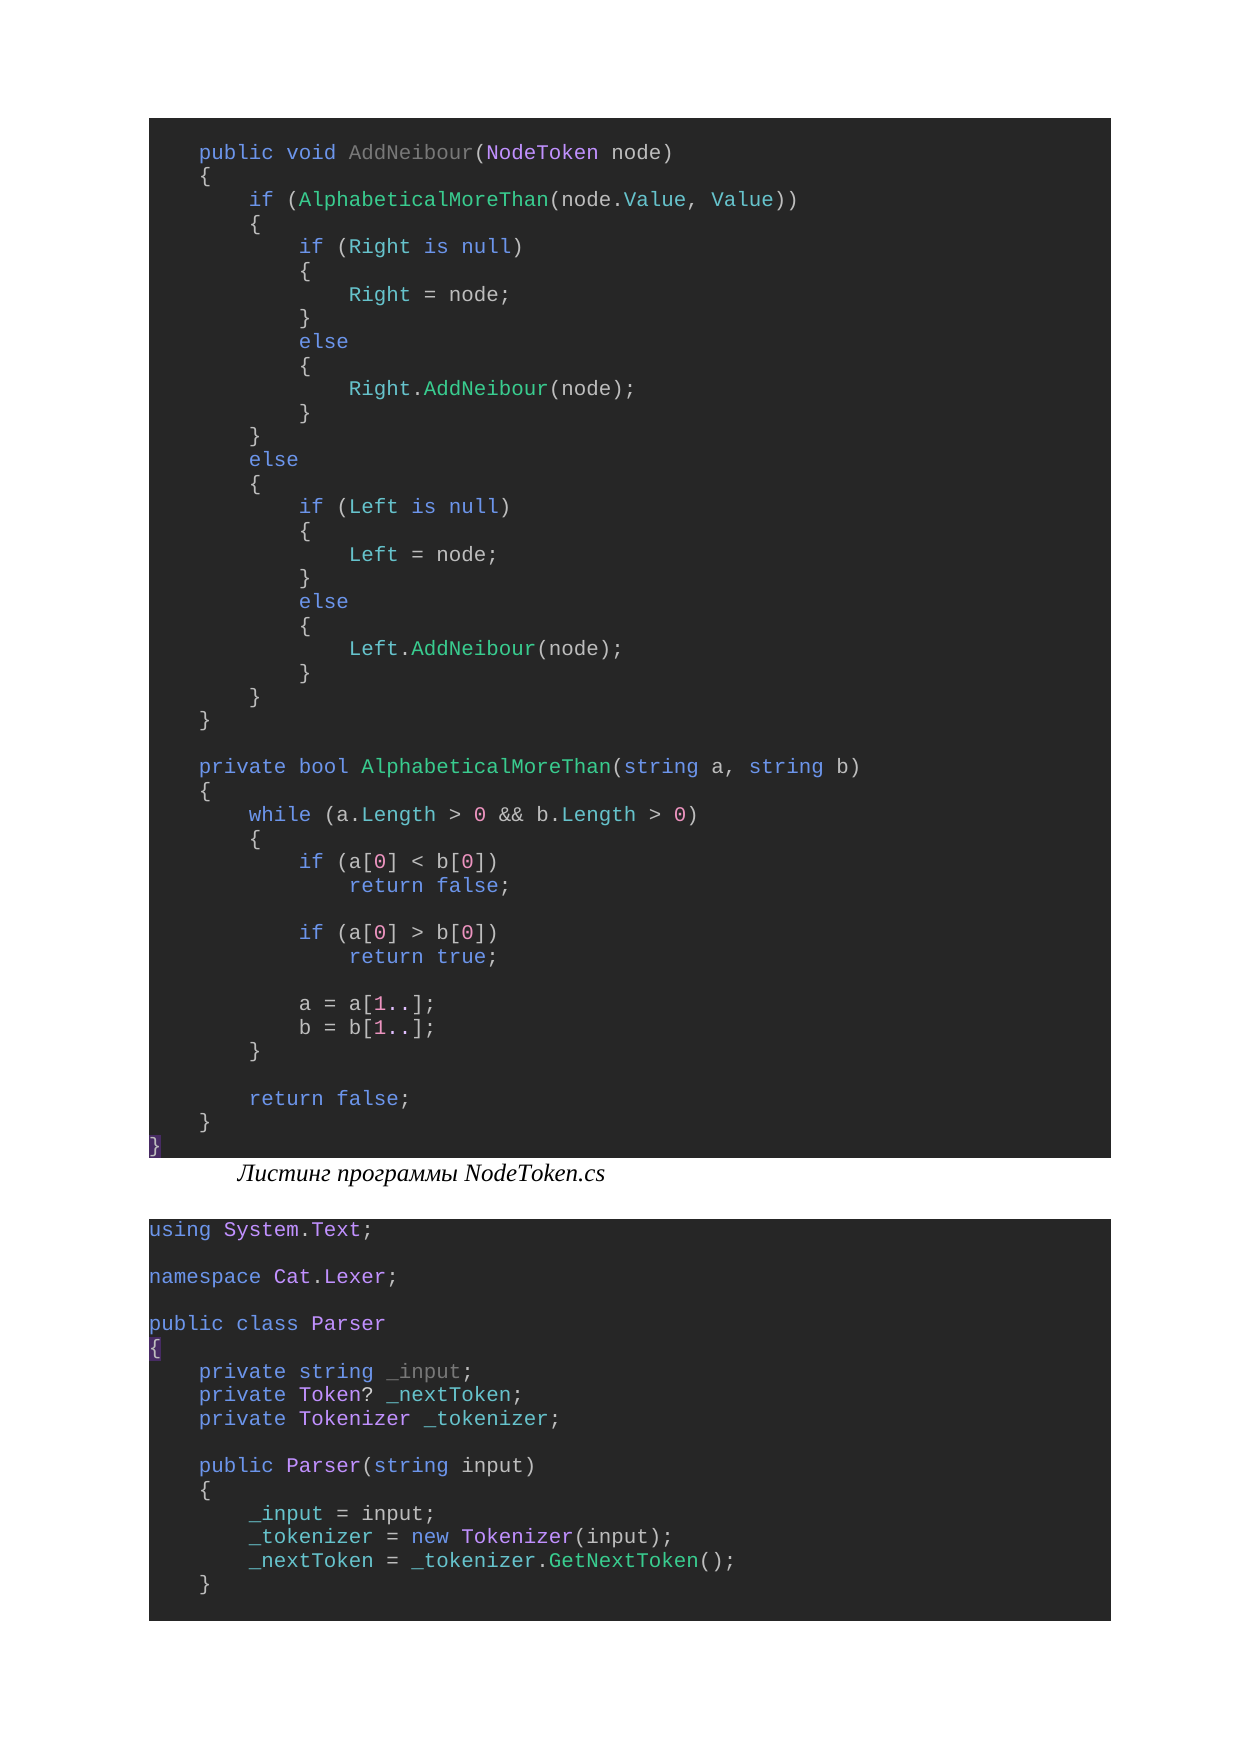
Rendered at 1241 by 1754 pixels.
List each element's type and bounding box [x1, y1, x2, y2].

table_cell [148, 118, 1112, 1621]
